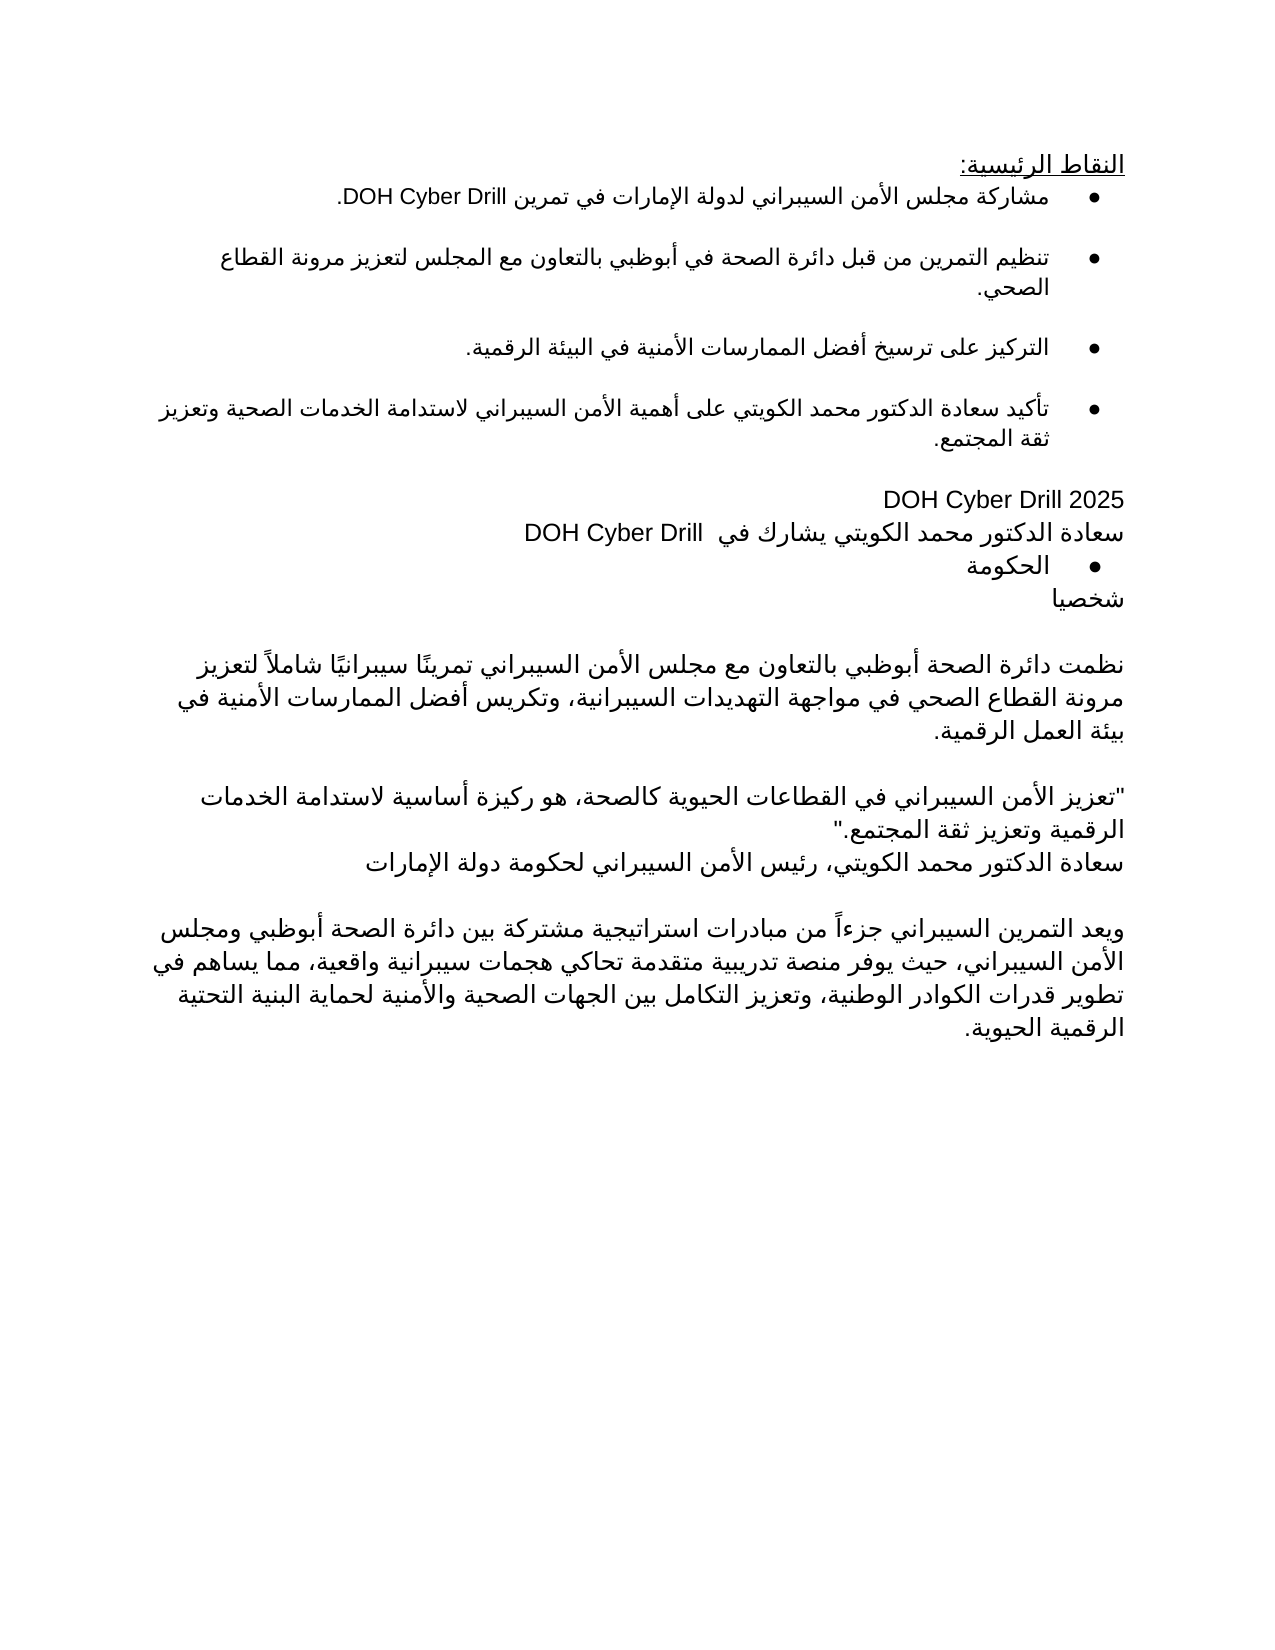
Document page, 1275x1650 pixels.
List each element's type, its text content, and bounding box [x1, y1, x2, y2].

text ويعد التمرين السيبراني جزءاً من مبادرات استراتيجية مشتركة بين دائرة الصحة أبوظبي ومجلس الأمن السيبراني، حيث يوفر منصة تدريبية متقدمة تحاكي هجمات سيبرانية واقعية، مما يساهم في تطوير قدرات الكوادر الوطنية، وتعزيز التكامل بين الجهات الصحية والأمنية لحماية البنية التحتية الرقمية الحيوية. [150, 914, 1125, 1042]
text النقاط الرئيسية: [150, 150, 1125, 179]
text سعادة الدكتور محمد الكويتي، رئيس الأمن السيبراني لحكومة دولة الإمارات [150, 848, 1125, 877]
list مشاركة مجلس الأمن السيبراني لدولة الإمارات في تمرين DOH Cyber Drill. [150, 183, 1087, 209]
list تنظيم التمرين من قبل دائرة الصحة في أبوظبي بالتعاون مع المجلس لتعزيز مرونة القطاع الصحي. [150, 243, 1087, 300]
text سعادة الدكتور محمد الكويتي يشارك في DOH Cyber Drill [150, 518, 1125, 547]
text شخصيا [150, 584, 1125, 613]
list التركيز على ترسيخ أفضل الممارسات الأمنية في البيئة الرقمية. [150, 334, 1087, 360]
text DOH Cyber Drill 2025 [150, 485, 1125, 514]
list تأكيد سعادة الدكتور محمد الكويتي على أهمية الأمن السيبراني لاستدامة الخدمات الصحية وتعزيز ثقة المجتمع. [150, 394, 1087, 451]
list الحكومة [150, 551, 1087, 580]
text "تعزيز الأمن السيبراني في القطاعات الحيوية كالصحة، هو ركيزة أساسية لاستدامة الخدمات الرقمية وتعزيز ثقة المجتمع." [150, 782, 1125, 844]
text نظمت دائرة الصحة أبوظبي بالتعاون مع مجلس الأمن السيبراني تمرينًا سيبرانيًا شاملاً لتعزيز مرونة القطاع الصحي في مواجهة التهديدات السيبرانية، وتكريس أفضل الممارسات الأمنية في بيئة العمل الرقمية. [150, 650, 1125, 745]
